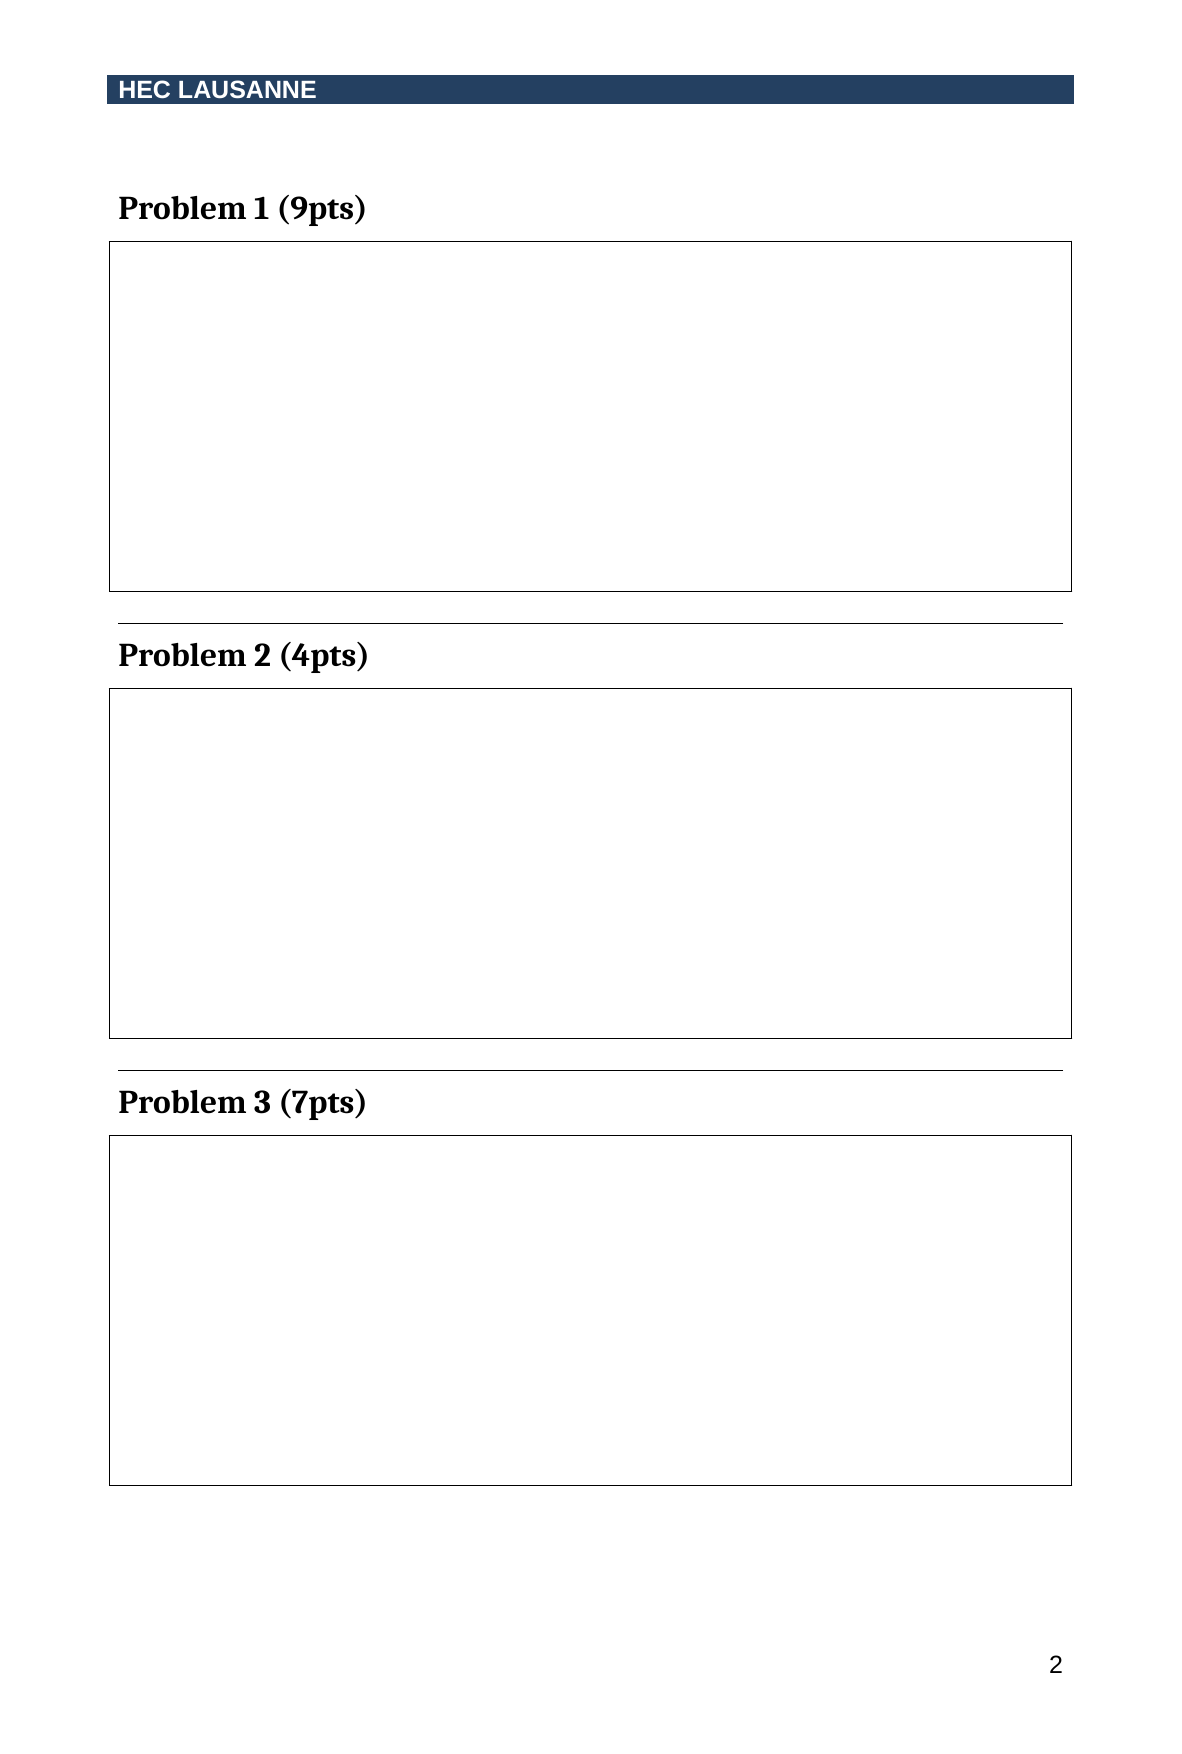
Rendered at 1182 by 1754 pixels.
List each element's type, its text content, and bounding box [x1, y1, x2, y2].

subtitle Problem 3 (7pts) [118, 1084, 1063, 1122]
subtitle Problem 1 (9pts) [118, 190, 1063, 228]
subtitle Problem 2 (4pts) [118, 637, 1063, 675]
